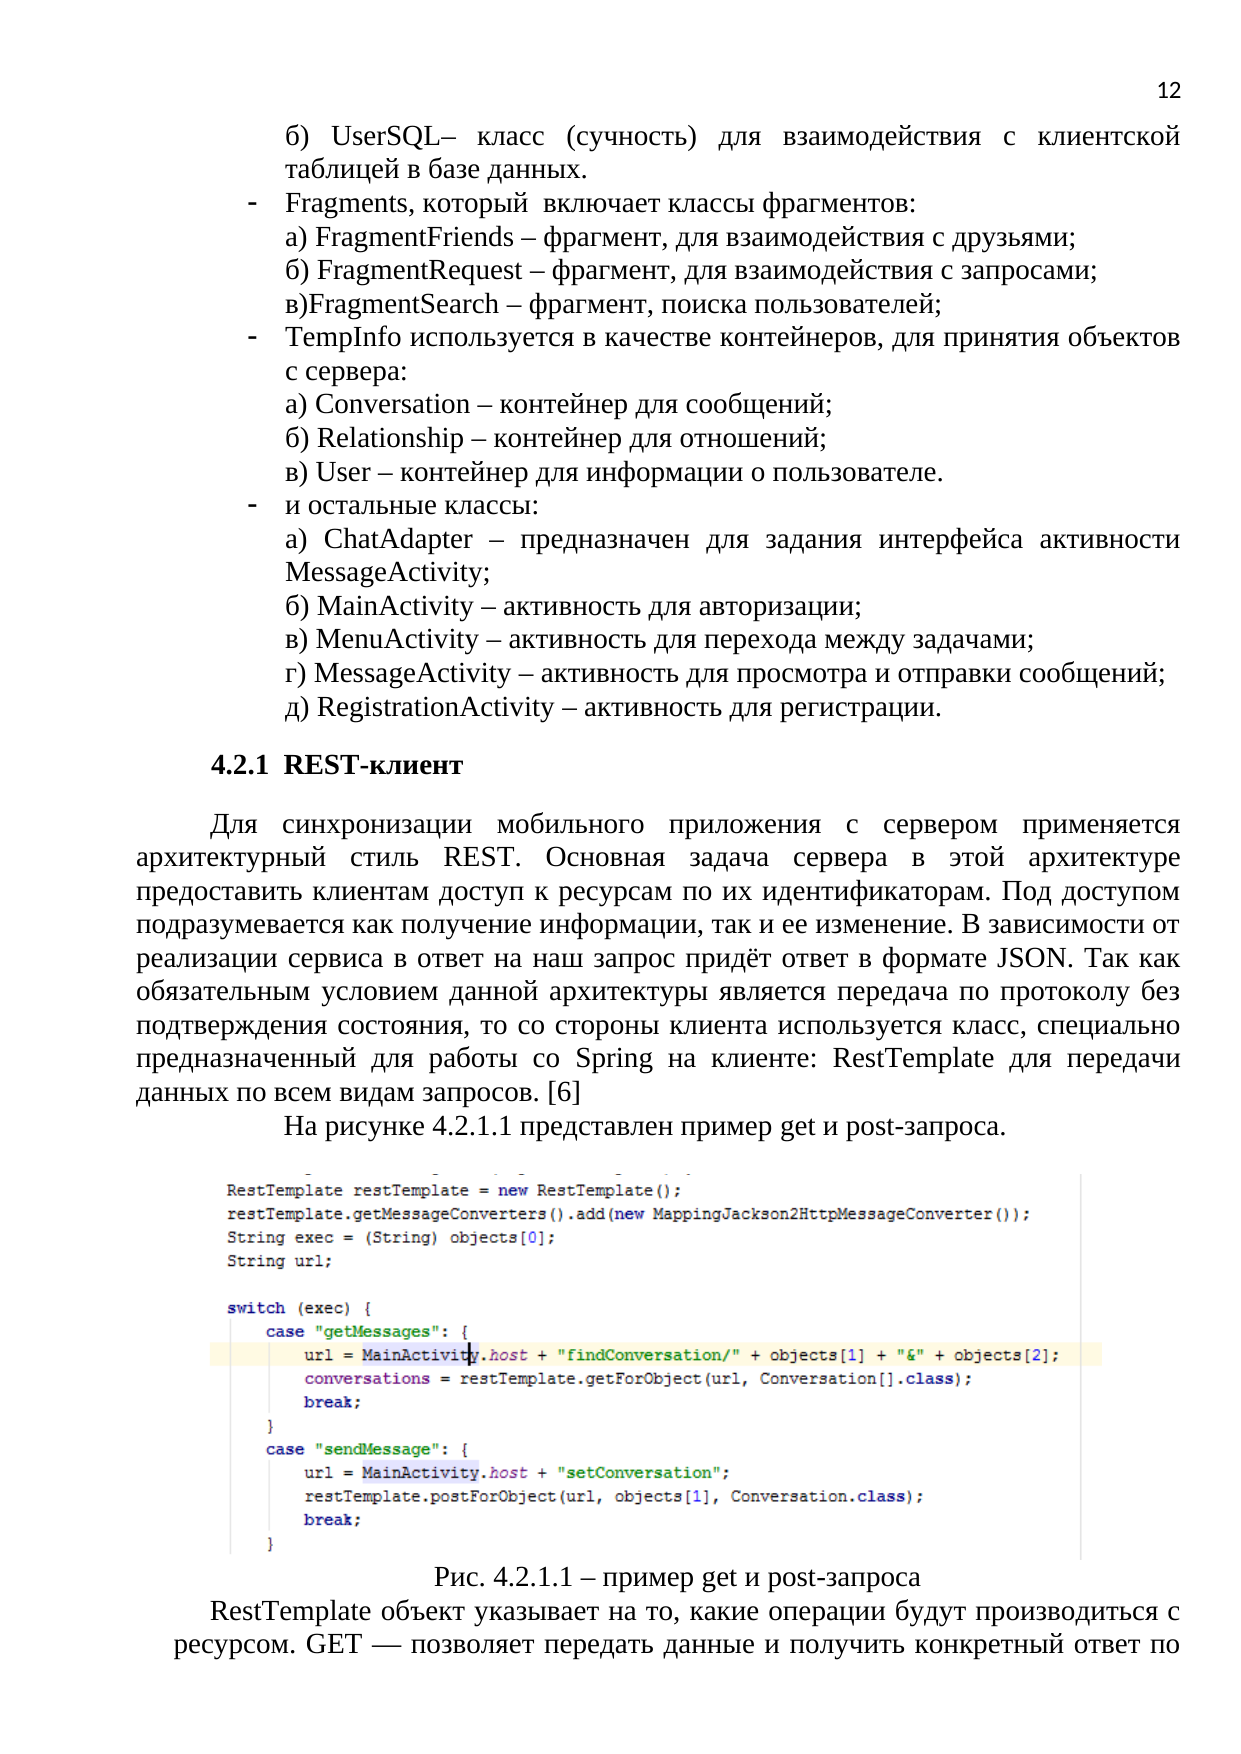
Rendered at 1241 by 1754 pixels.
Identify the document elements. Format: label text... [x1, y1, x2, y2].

list а) Conversation – контейнер для сообщений; [285, 387, 1181, 420]
list в) MenuActivity – активность для перехода между задачами; [285, 622, 1181, 655]
list г) MessageActivity – активность для просмотра и отправки сообщений; [285, 655, 1181, 689]
list а) FragmentFriends – фрагмент, для взаимодействия с друзьями; [285, 219, 1181, 252]
list На рисунке 4.2.1.1 представлен пример get и post-запроса. [136, 1108, 1181, 1141]
list в) User – контейнер для информации о пользователе. [285, 454, 1181, 487]
list б) Relationship – контейнер для отношений; [285, 420, 1181, 454]
list б) FragmentRequest – фрагмент, для взаимодействия с запросами; [285, 252, 1181, 286]
list Fragments, который включает классы фрагментов: [247, 185, 1181, 219]
list Рис. 4.2.1.1 – пример get и post-запроса [173, 1559, 1181, 1593]
list в)FragmentSearch – фрагмент, поиска пользователей; [285, 286, 1181, 319]
picture [209, 1174, 1102, 1560]
list Для синхронизации мобильного приложения с сервером применяется архитектурный стиль REST. Основная задача сервера в этой архитектуре предоставить клиентам доступ к ресурсам по их идентификаторам. Под доступом подразумевается как получение информации, так и ее изменение. В зависимости от реализации сервиса в ответ на наш запрос придёт ответ в формате JSON. Так как обязательным условием данной архитектуры является передача по протоколу без подтверждения состояния, то со стороны клиента используется класс, специально предназначенный для работы со Spring на клиенте: RestTemplate для передачи данных по всем видам запросов. [6] [136, 806, 1181, 1108]
list б) MainActivity – активность для авторизации; [285, 588, 1181, 622]
list а) ChatAdapter – предназначен для задания интерфейса активности MessageActivity; [285, 521, 1181, 588]
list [173, 1593, 1181, 1660]
list TempInfo используется в качестве контейнеров, для принятия объектов с сервера: [247, 319, 1181, 387]
subtitle REST-клиент [136, 747, 1181, 781]
list д) RegistrationActivity – активность для регистрации. [285, 689, 1181, 722]
list и остальные классы: [247, 487, 1181, 521]
list б) UserSQL– класс (сучность) для взаимодействия с клиентской таблицей в базе данных. [285, 118, 1181, 185]
